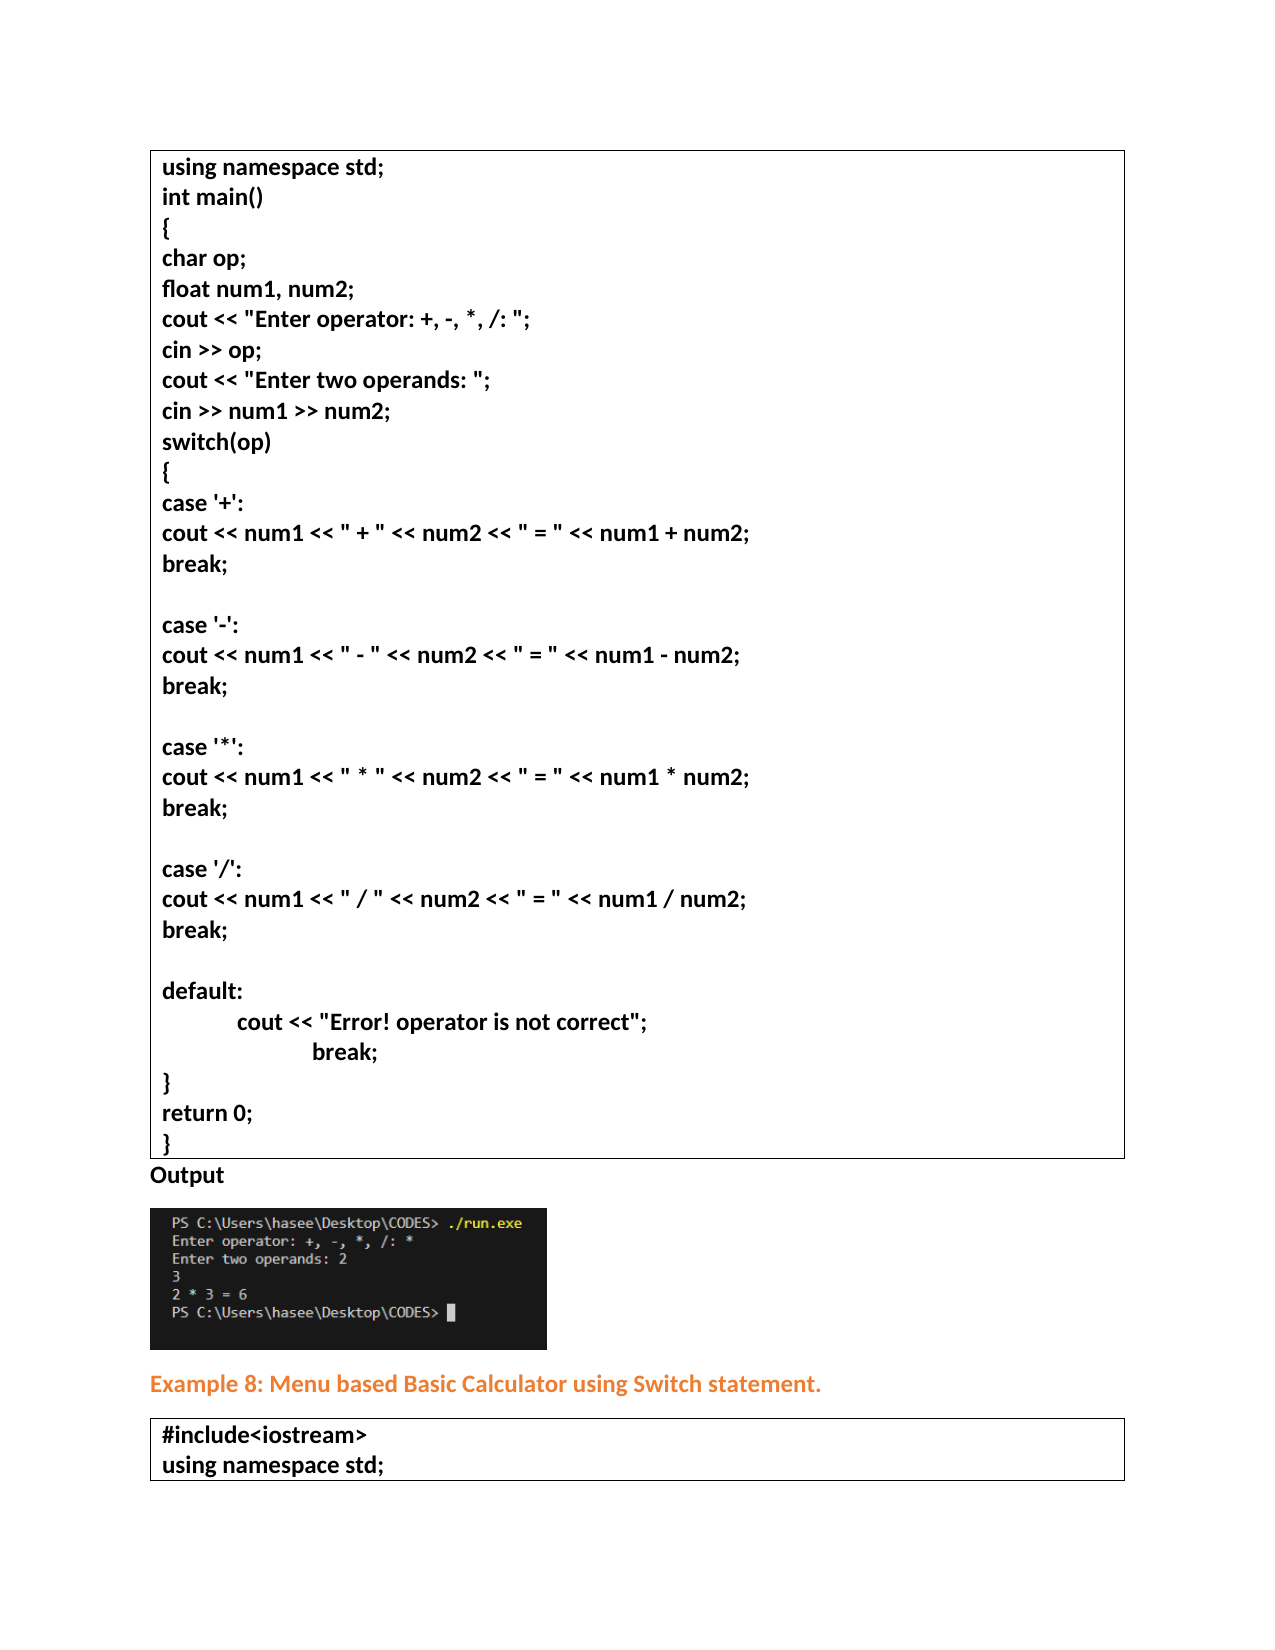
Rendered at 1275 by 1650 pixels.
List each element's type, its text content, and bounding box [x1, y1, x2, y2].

picture [150, 1208, 547, 1350]
text Output [150, 1159, 1125, 1190]
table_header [151, 151, 1124, 1158]
text Example 8: Menu based Basic Calculator using Switch statement. [150, 1368, 1125, 1399]
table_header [151, 1419, 1124, 1480]
